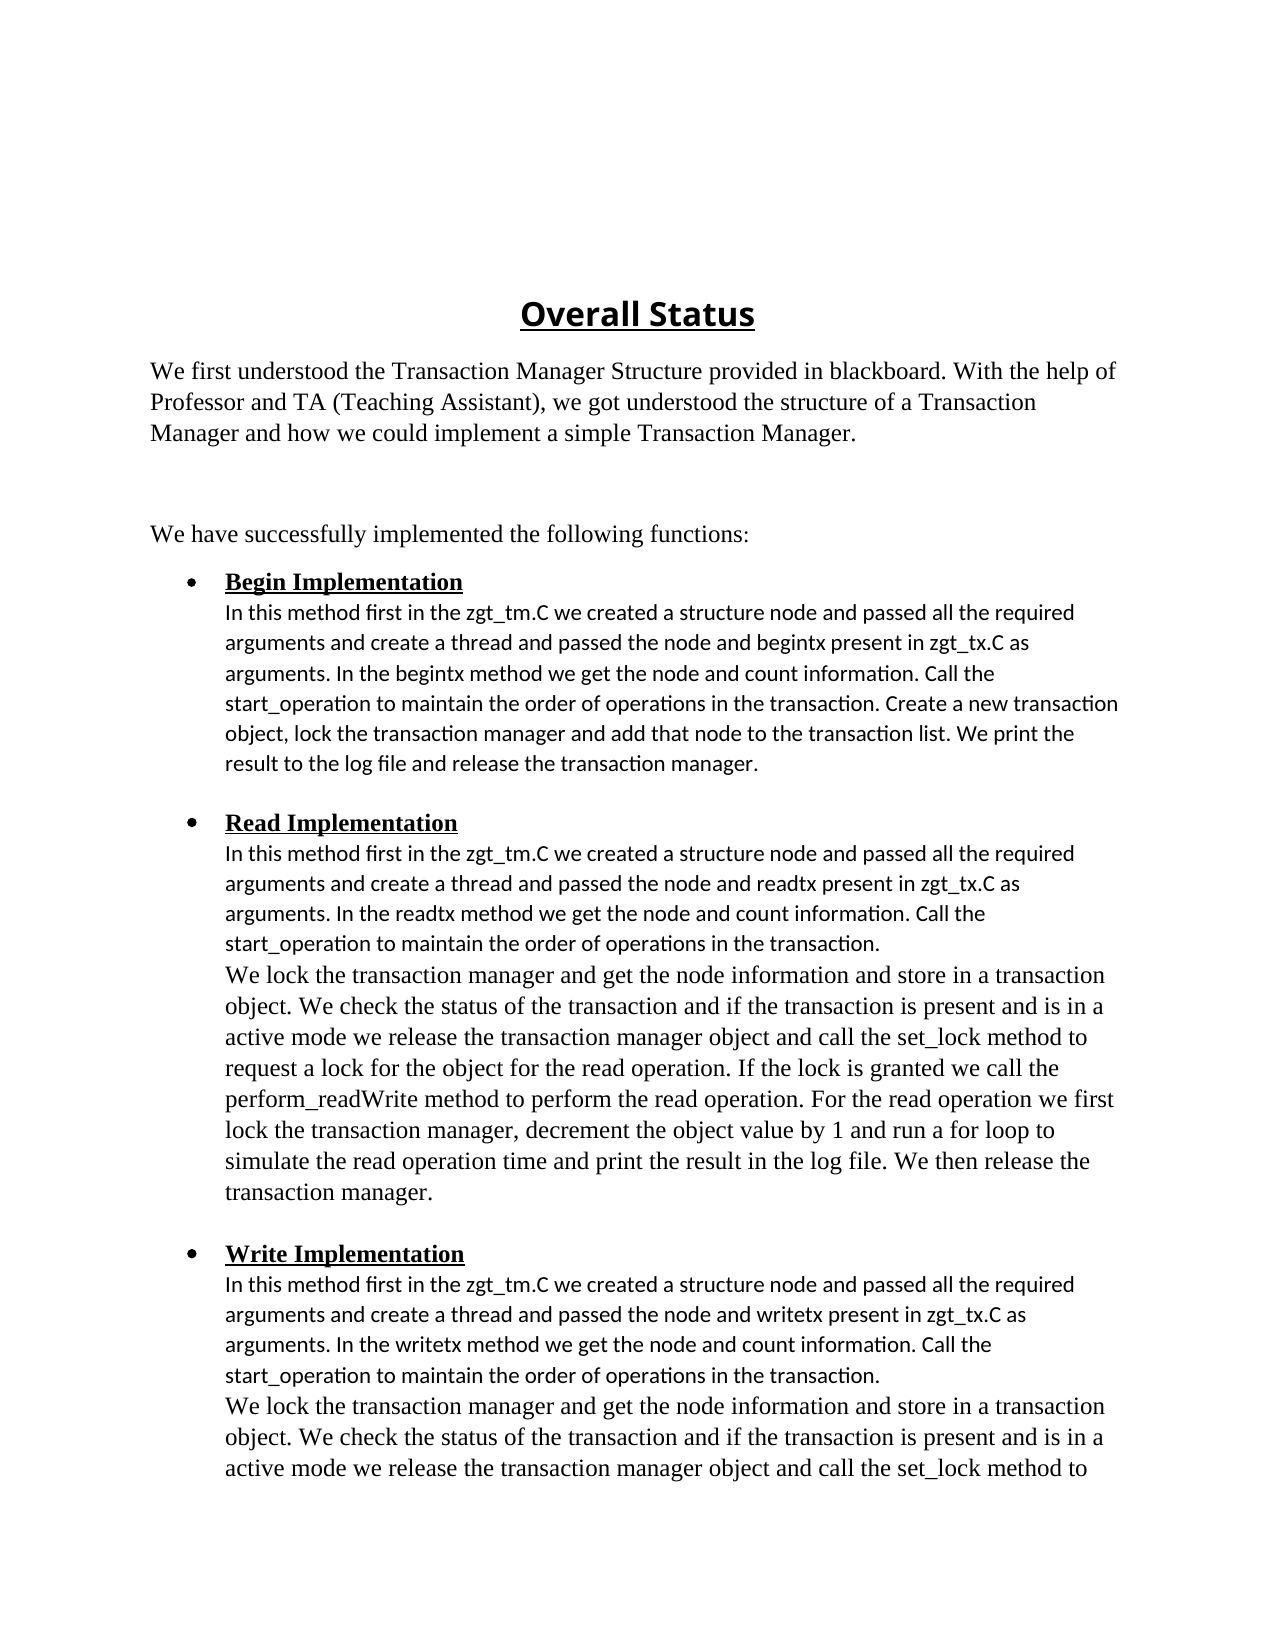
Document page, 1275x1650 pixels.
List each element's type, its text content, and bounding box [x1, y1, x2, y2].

list In this method first in the zgt_tm.C we created a structure node and passed all the required arguments and create a thread and passed the node and writetx present in zgt_tx.C as arguments. In the writetx method we get the node and count information. Call the start_operation to maintain the order of operations in the transaction. [225, 1270, 1125, 1389]
list In this method first in the zgt_tm.C we created a structure node and passed all the required arguments and create a thread and passed the node and readtx present in zgt_tx.C as arguments. In the readtx method we get the node and count information. Call the start_operation to maintain the order of operations in the transaction. [225, 839, 1125, 958]
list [225, 1391, 1125, 1482]
text We have successfully implemented the following functions: [150, 519, 1125, 548]
list Begin Implementation [187, 567, 1125, 596]
list Read Implementation [187, 808, 1125, 837]
text We first understood the Transaction Manager Structure provided in blackboard. With the help of Professor and TA (Teaching Assistant), we got understood the structure of a Transaction Manager and how we could implement a simple Transaction Manager. [150, 356, 1125, 447]
list In this method first in the zgt_tm.C we created a structure node and passed all the required arguments and create a thread and passed the node and begintx present in zgt_tx.C as arguments. In the begintx method we get the node and count information. Call the start_operation to maintain the order of operations in the transaction. Create a new transaction object, lock the transaction manager and add that node to the transaction list. We print the result to the log file and release the transaction manager. [225, 598, 1125, 777]
list We lock the transaction manager and get the node information and store in a transaction object. We check the status of the transaction and if the transaction is present and is in a active mode we release the transaction manager object and call the set_lock method to request a lock for the object for the read operation. If the lock is granted we call the perform_readWrite method to perform the read operation. For the read operation we first lock the transaction manager, decrement the object value by 1 and run a for loop to simulate the read operation time and print the result in the log file. We then release the transaction manager. [225, 960, 1125, 1206]
text Overall Status [150, 291, 1125, 336]
list Write Implementation [187, 1239, 1125, 1268]
